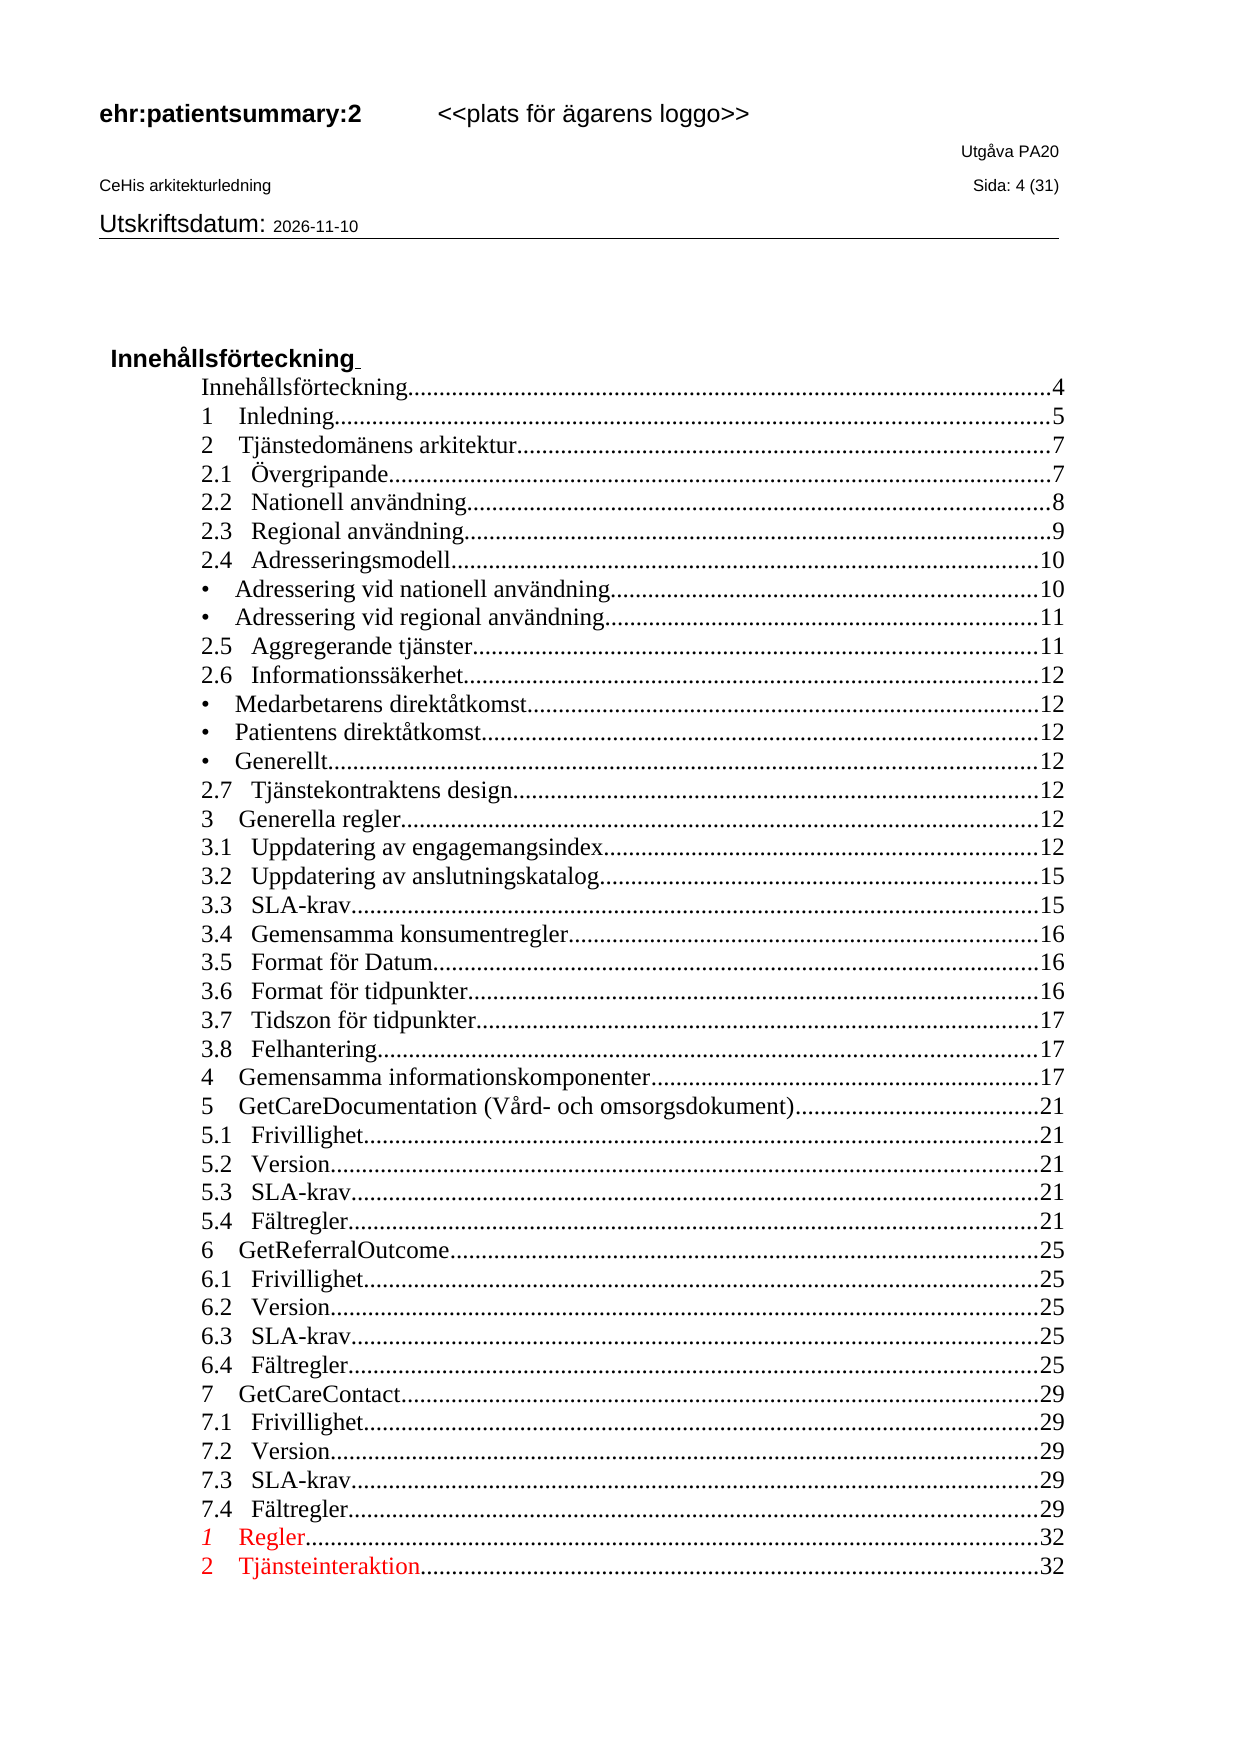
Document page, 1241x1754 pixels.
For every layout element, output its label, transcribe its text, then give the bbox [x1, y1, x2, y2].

text 6.3 SLA-krav 25 [201, 1321, 1065, 1350]
text 2.1 Övergripande 7 [201, 459, 1065, 487]
text 2.4 Adresseringsmodell 10 [201, 545, 1065, 574]
text 5 GetCareDocumentation (Vård- och omsorgsdokument) 21 [201, 1091, 1065, 1120]
text 3.1 Uppdatering av engagemangsindex 12 [201, 832, 1065, 861]
text 2.7 Tjänstekontraktens design 12 [201, 775, 1065, 804]
text • Adressering vid nationell användning 10 [201, 574, 1065, 602]
text 7.4 Fältregler 29 [201, 1494, 1065, 1522]
text 3.5 Format för Datum 16 [201, 947, 1065, 976]
text • Generellt 12 [201, 746, 1065, 775]
text • Medarbetarens direktåtkomst 12 [201, 689, 1065, 717]
text 7.1 Frivillighet 29 [201, 1407, 1065, 1436]
text Innehållsförteckning 4 [201, 372, 1065, 401]
text 6.1 Frivillighet 25 [201, 1264, 1065, 1292]
text 3 Generella regler 12 [201, 804, 1065, 832]
text 3.2 Uppdatering av anslutningskatalog 15 [201, 861, 1065, 890]
text 6 GetReferralOutcome 25 [201, 1235, 1065, 1264]
text 3.6 Format för tidpunkter 16 [201, 976, 1065, 1005]
text 7.3 SLA-krav 29 [201, 1465, 1065, 1494]
text 3.4 Gemensamma konsumentregler 16 [201, 919, 1065, 947]
text • Adressering vid regional användning 11 [201, 602, 1065, 631]
text 5.3 SLA-krav 21 [201, 1177, 1065, 1206]
text 7.2 Version 29 [201, 1436, 1065, 1465]
text 2.2 Nationell användning 8 [201, 487, 1065, 516]
text 3.7 Tidszon för tidpunkter 17 [201, 1005, 1065, 1034]
text 2.3 Regional användning 9 [201, 516, 1065, 545]
text 1 Inledning 5 [201, 401, 1065, 430]
text 5.4 Fältregler 21 [201, 1206, 1065, 1235]
text 2 Tjänstedomänens arkitektur 7 [201, 430, 1065, 459]
text • Patientens direktåtkomst 12 [201, 717, 1065, 746]
text 2.5 Aggregerande tjänster 11 [201, 631, 1065, 660]
text 6.4 Fältregler 25 [201, 1350, 1065, 1379]
text 6.2 Version 25 [201, 1292, 1065, 1321]
text 7 GetCareContact 29 [201, 1379, 1065, 1407]
text 2.6 Informationssäkerhet 12 [201, 660, 1065, 689]
subtitle Innehållsförteckning [110, 344, 1065, 372]
text 5.1 Frivillighet 21 [201, 1120, 1065, 1149]
text 1 Regler 32 [201, 1522, 1065, 1551]
text 2 Tjänsteinteraktion 32 [201, 1551, 1065, 1580]
text 5.2 Version 21 [201, 1149, 1065, 1177]
text 3.8 Felhantering 17 [201, 1034, 1065, 1062]
text 4 Gemensamma informationskomponenter 17 [201, 1062, 1065, 1091]
text 3.3 SLA-krav 15 [201, 890, 1065, 919]
